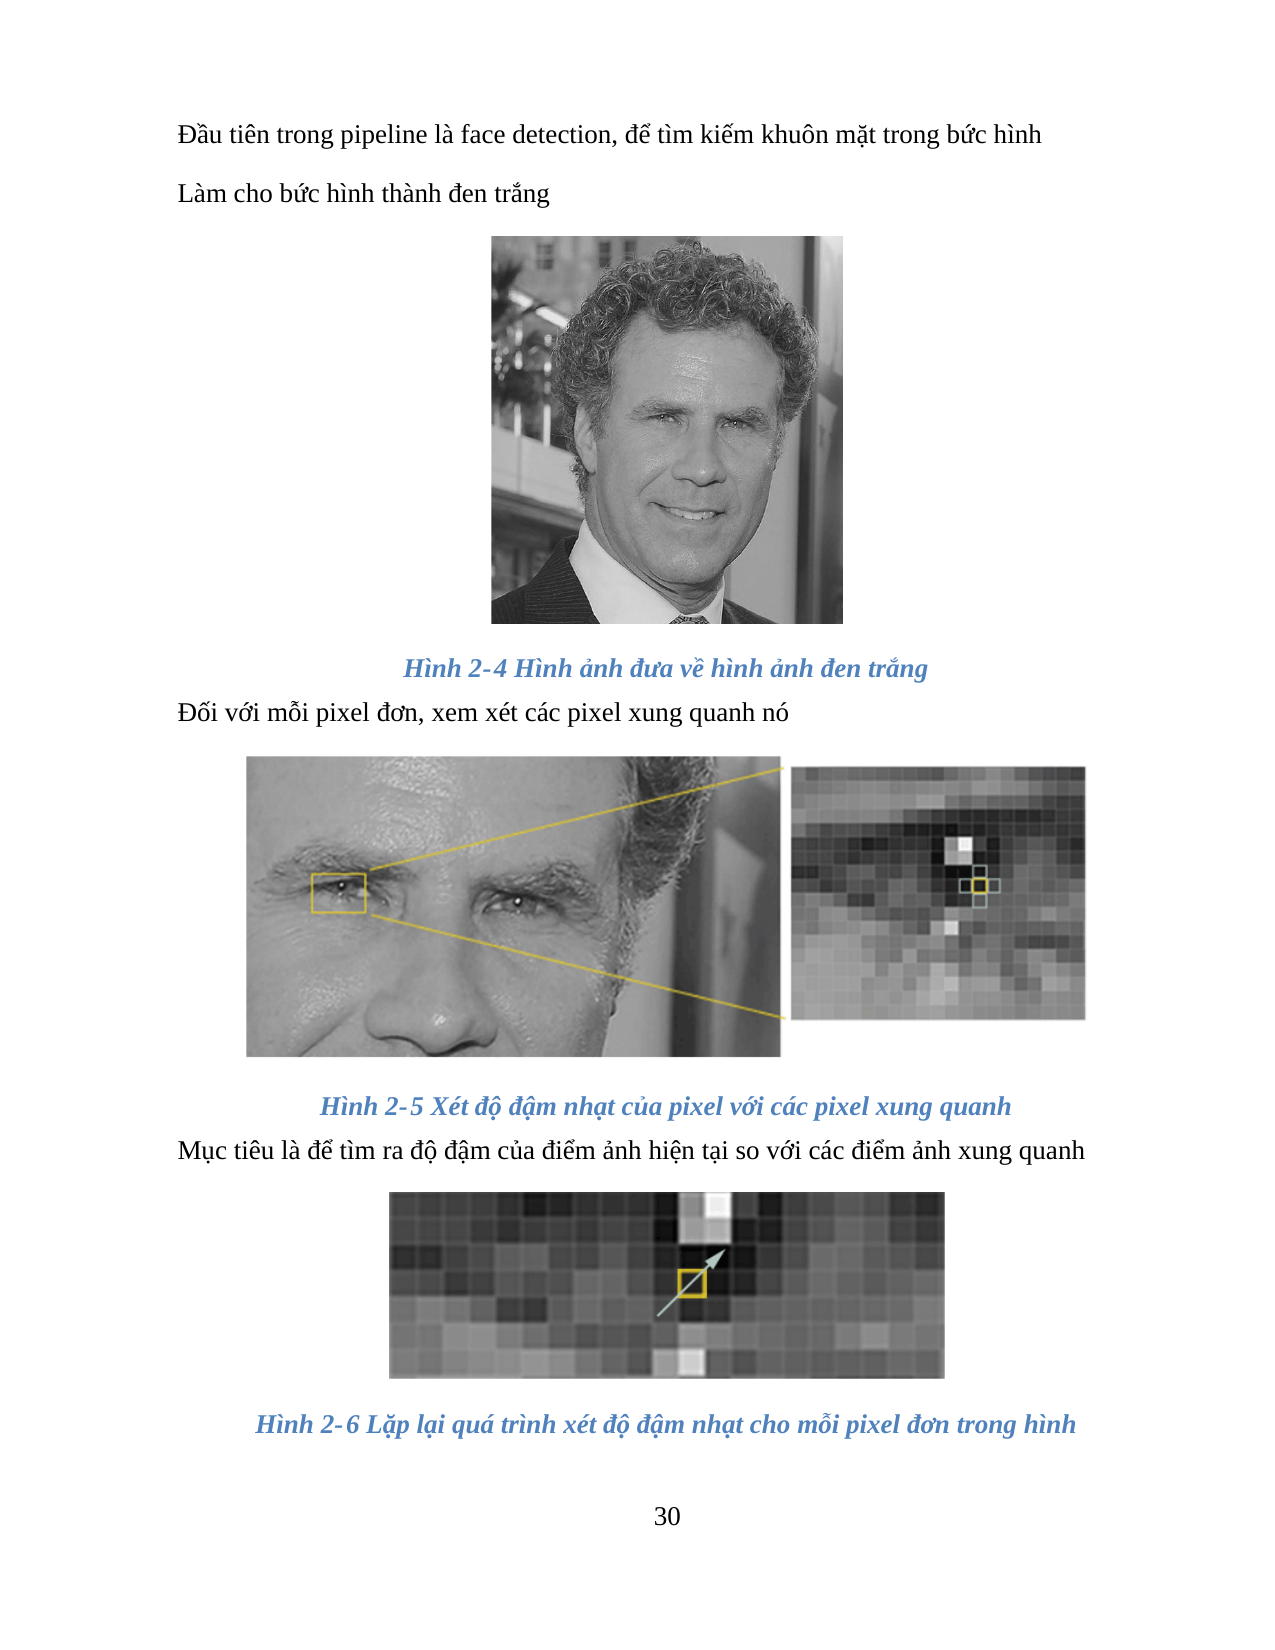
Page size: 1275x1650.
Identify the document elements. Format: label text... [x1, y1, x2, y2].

picture [491, 236, 843, 624]
text Làm cho bức hình thành đen trắng [177, 177, 1157, 208]
text Hình 2-6 Lặp lại quá trình xét độ đậm nhạt cho mỗi pixel đơn trong hình [177, 1408, 1157, 1439]
text Đối với mỗi pixel đơn, xem xét các pixel xung quanh nó [177, 696, 1157, 727]
picture [244, 754, 1090, 1062]
text Hình 2-5 Xét độ đậm nhạt của pixel với các pixel xung quanh [177, 1090, 1157, 1121]
picture [388, 1192, 946, 1380]
text Đầu tiên trong pipeline là face detection, để tìm kiếm khuôn mặt trong bức hình [177, 118, 1157, 149]
text Hình 2-4 Hình ảnh đưa về hình ảnh đen trắng [177, 652, 1157, 683]
text Mục tiêu là để tìm ra độ đậm của điểm ảnh hiện tại so với các điểm ảnh xung quanh [177, 1134, 1157, 1165]
